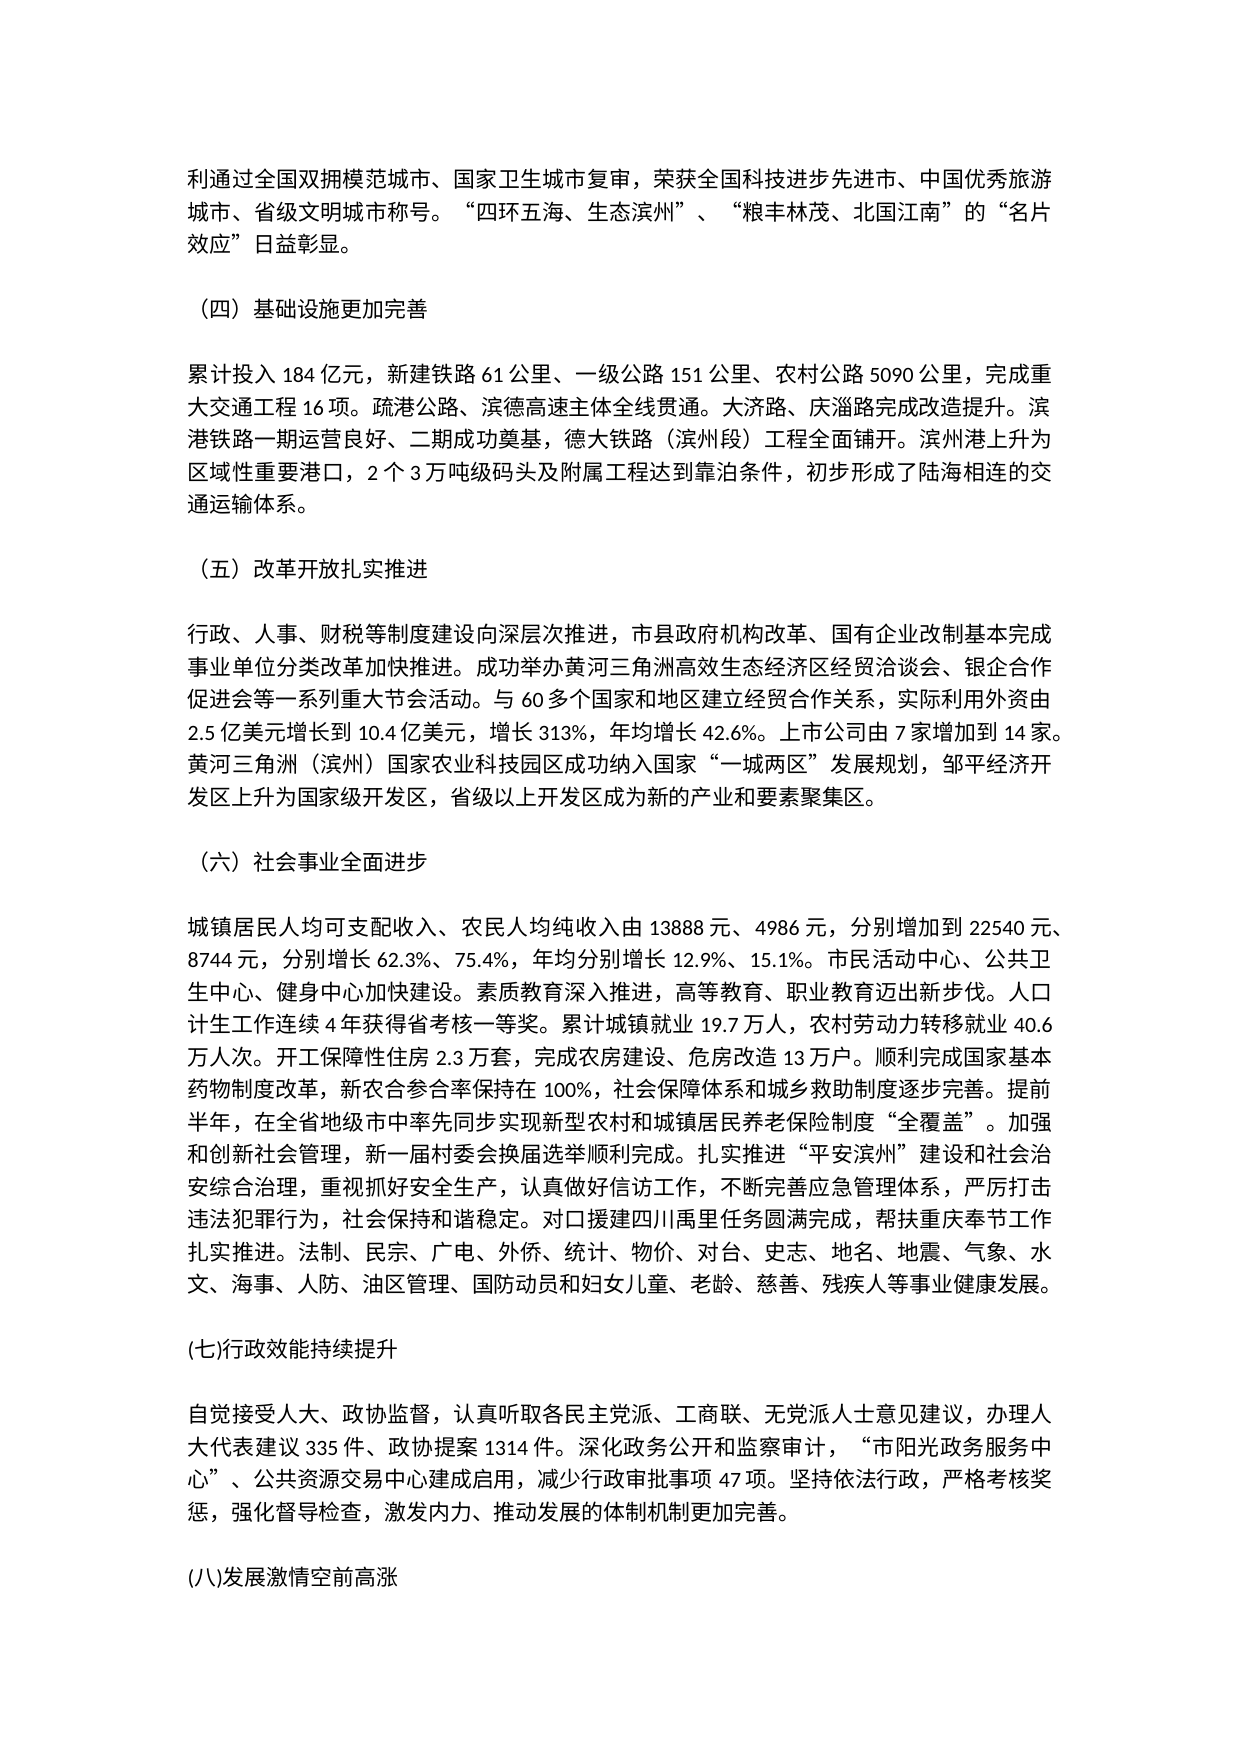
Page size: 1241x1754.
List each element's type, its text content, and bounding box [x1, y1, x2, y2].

text 自觉接受人大、政协监督，认真听取各民主党派、工商联、无党派人士意见建议，办理人大代表建议335件、政协提案1314件。深化政务公开和监察审计，“市阳光政务服务中心”、公共资源交易中心建成启用，减少行政审批事项47项。坚持依法行政，严格考核奖惩，强化督导检查，激发内力、推动发展的体制机制更加完善。 [187, 1397, 1053, 1527]
text （四）基础设施更加完善 [187, 292, 1053, 324]
text (八)发展激情空前高涨 [187, 1559, 1053, 1592]
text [187, 162, 1053, 259]
text （五）改革开放扎实推进 [187, 552, 1053, 584]
text 累计投入184亿元，新建铁路61公里、一级公路151公里、农村公路5090公里，完成重大交通工程16项。疏港公路、滨德高速主体全线贯通。大济路、庆淄路完成改造提升。滨港铁路一期运营良好、二期成功奠基，德大铁路（滨州段）工程全面铺开。滨州港上升为区域性重要港口，2个3万吨级码头及附属工程达到靠泊条件，初步形成了陆海相连的交通运输体系。 [187, 357, 1053, 519]
text （六）社会事业全面进步 [187, 844, 1053, 877]
text 行政、人事、财税等制度建设向深层次推进，市县政府机构改革、国有企业改制基本完成，事业单位分类改革加快推进。成功举办黄河三角洲高效生态经济区经贸洽谈会、银企合作促进会等一系列重大节会活动。与60多个国家和地区建立经贸合作关系，实际利用外资由2.5亿美元增长到10.4亿美元，增长313%，年均增长42.6%。上市公司由7家增加到14家。黄河三角洲（滨州）国家农业科技园区成功纳入国家“一城两区”发展规划，邹平经济开发区上升为国家级开发区，省级以上开发区成为新的产业和要素聚集区。 [187, 617, 1053, 812]
text 城镇居民人均可支配收入、农民人均纯收入由13888元、4986元，分别增加到22540元、8744元，分别增长62.3%、75.4%，年均分别增长12.9%、15.1%。市民活动中心、公共卫生中心、健身中心加快建设。素质教育深入推进，高等教育、职业教育迈出新步伐。人口计生工作连续4年获得省考核一等奖。累计城镇就业19.7万人，农村劳动力转移就业40.6万人次。开工保障性住房2.3万套，完成农房建设、危房改造13万户。顺利完成国家基本药物制度改革，新农合参合率保持在100%，社会保障体系和城乡救助制度逐步完善。提前半年，在全省地级市中率先同步实现新型农村和城镇居民养老保险制度“全覆盖”。加强和创新社会管理，新一届村委会换届选举顺利完成。扎实推进“平安滨州”建设和社会治安综合治理，重视抓好安全生产，认真做好信访工作，不断完善应急管理体系，严厉打击违法犯罪行为，社会保持和谐稳定。对口援建四川禹里任务圆满完成，帮扶重庆奉节工作扎实推进。法制、民宗、广电、外侨、统计、物价、对台、史志、地名、地震、气象、水文、海事、人防、油区管理、国防动员和妇女儿童、老龄、慈善、残疾人等事业健康发展。 [187, 909, 1053, 1299]
text (七)行政效能持续提升 [187, 1332, 1053, 1364]
